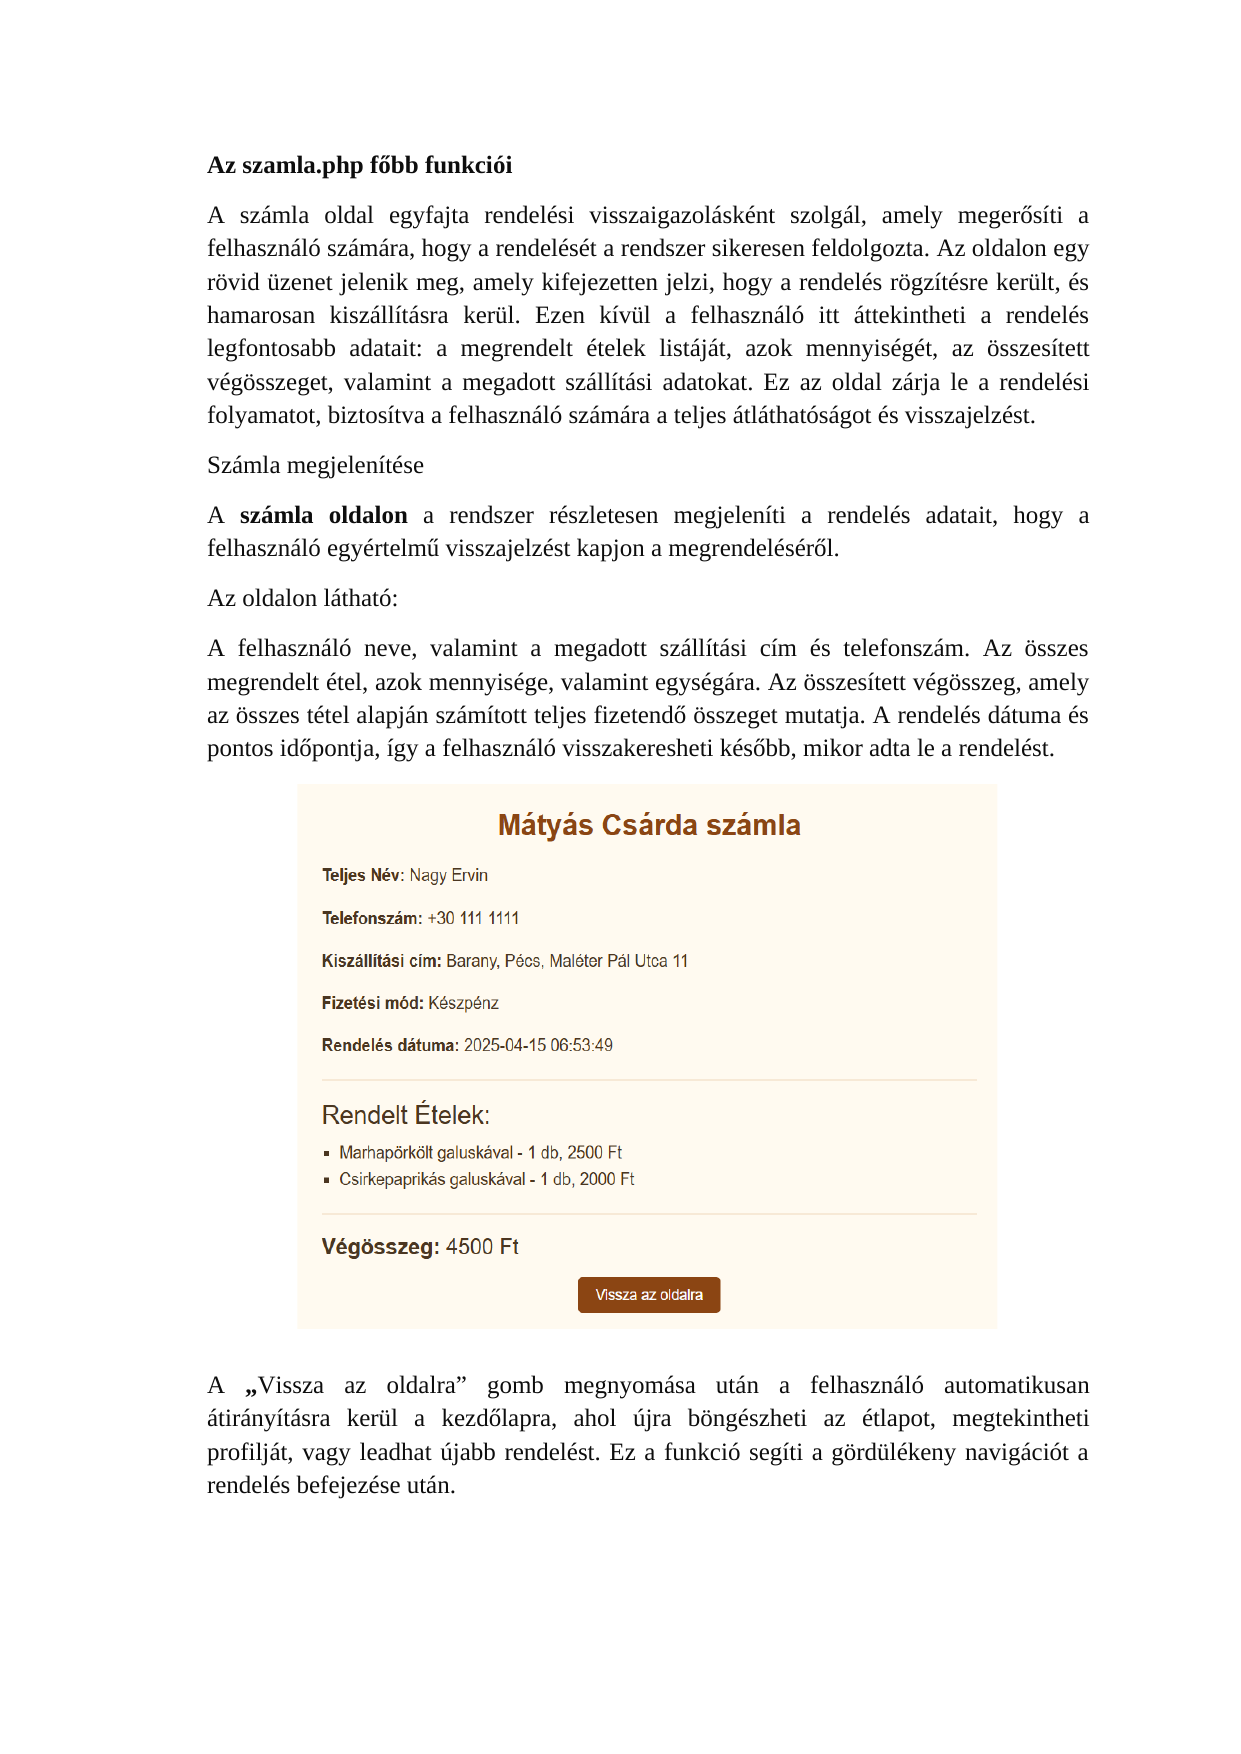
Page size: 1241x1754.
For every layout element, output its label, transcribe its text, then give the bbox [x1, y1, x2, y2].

text A számla oldalon a rendszer részletesen megjeleníti a rendelés adatait, hogy a felhasználó egyértelmű visszajelzést kapjon a megrendeléséről. [207, 500, 1090, 562]
picture [297, 784, 998, 1328]
text A felhasználó neve, valamint a megadott szállítási cím és telefonszám. Az összes megrendelt étel, azok mennyisége, valamint egységára. Az összesített végösszeg, amely az összes tétel alapján számított teljes fizetendő összeget mutatja. A rendelés dátuma és pontos időpontja, így a felhasználó visszakeresheti később, mikor adta le a rendelést. [207, 633, 1090, 762]
text A számla oldal egyfajta rendelési visszaigazolásként szolgál, amely megerősíti a felhasználó számára, hogy a rendelését a rendszer sikeresen feldolgozta. Az oldalon egy rövid üzenet jelenik meg, amely kifejezetten jelzi, hogy a rendelés rögzítésre került, és hamarosan kiszállításra kerül. Ezen kívül a felhasználó itt áttekintheti a rendelés legfontosabb adatait: a megrendelt ételek listáját, azok mennyiségét, az összesített végösszeget, valamint a megadott szállítási adatokat. Ez az oldal zárja le a rendelési folyamatot, biztosítva a felhasználó számára a teljes átláthatóságot és visszajelzést. [207, 200, 1090, 429]
text Az oldalon látható: [207, 583, 1090, 612]
text Számla megjelenítése [207, 450, 1090, 479]
text Az szamla.php főbb funkciói [207, 150, 1090, 179]
text A „Vissza az oldalra” gomb megnyomása után a felhasználó automatikusan átirányításra kerül a kezdőlapra, ahol újra böngészheti az étlapot, megtekintheti profilját, vagy leadhat újabb rendelést. Ez a funkció segíti a gördülékeny navigációt a rendelés befejezése után. [207, 1370, 1090, 1499]
